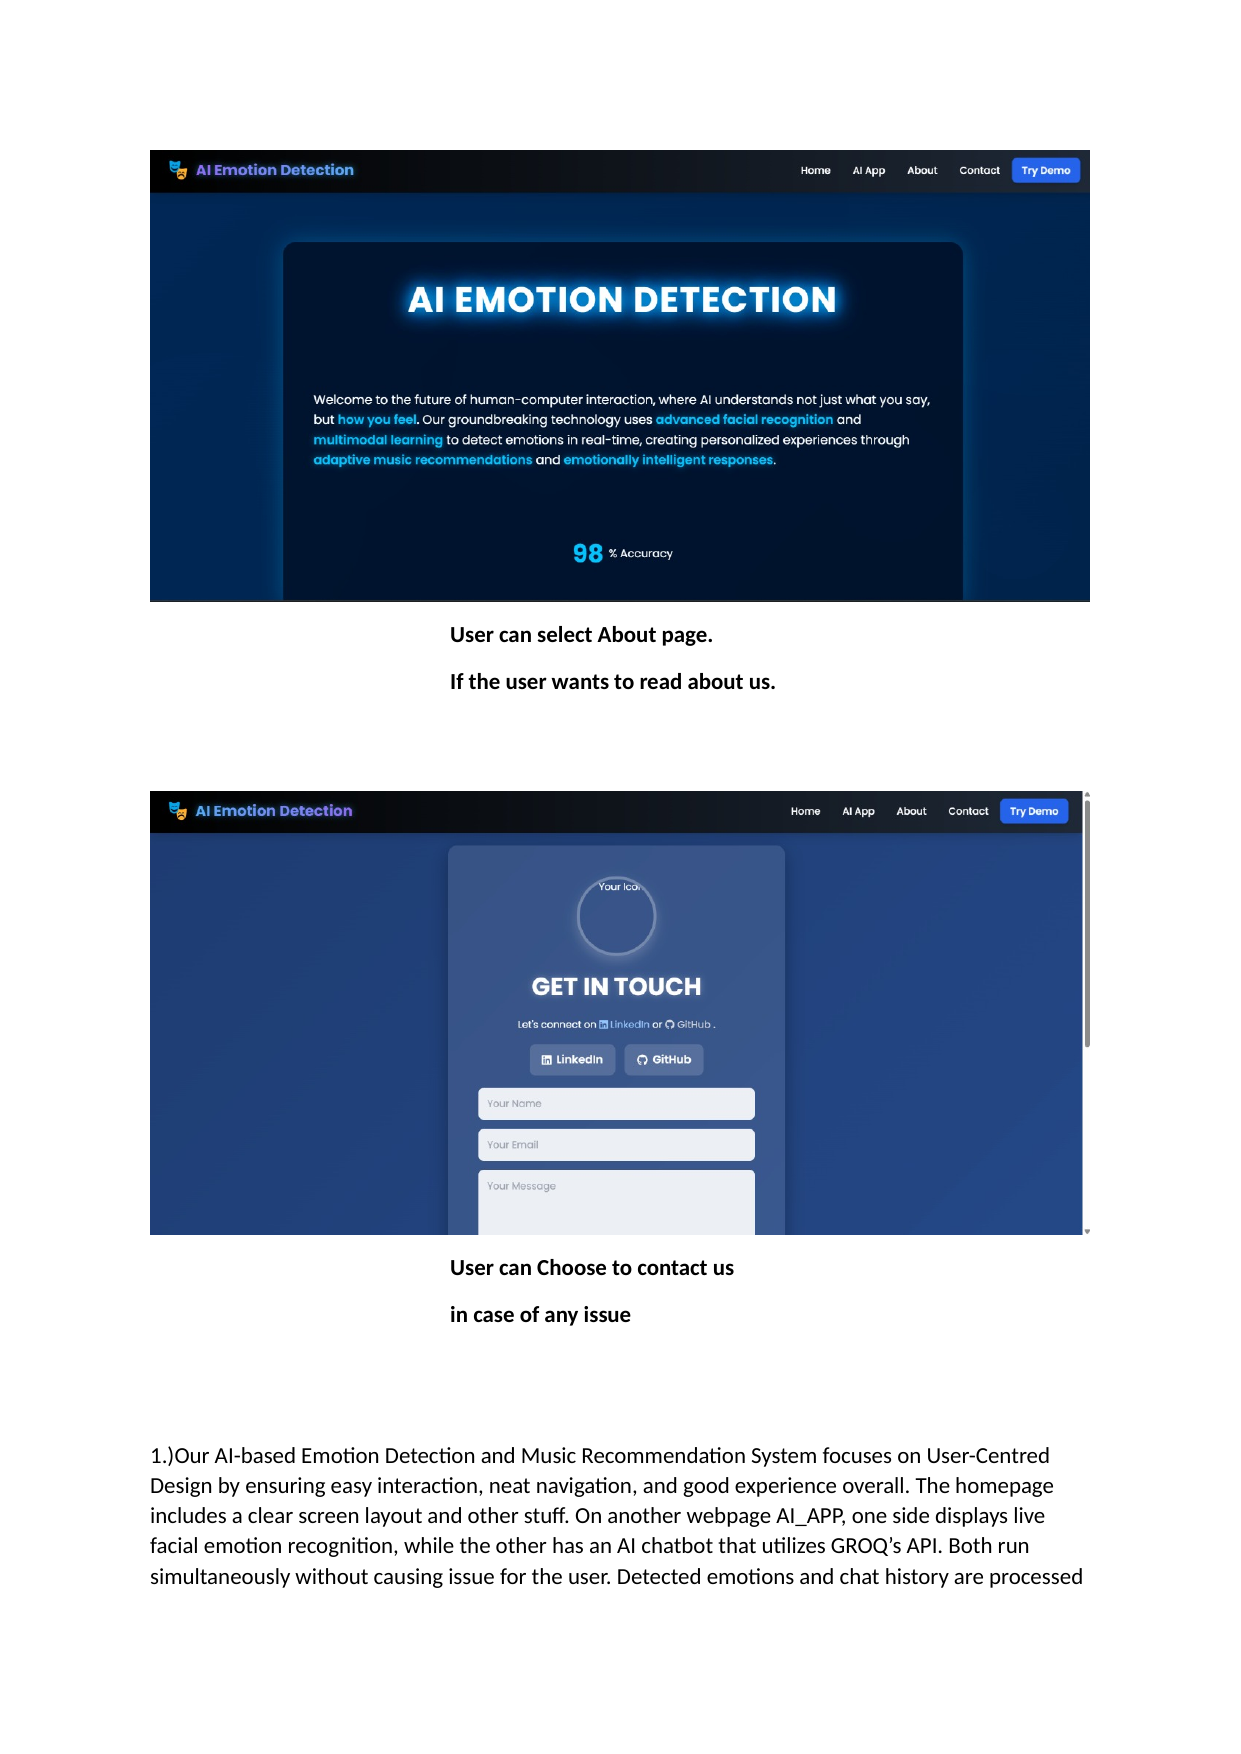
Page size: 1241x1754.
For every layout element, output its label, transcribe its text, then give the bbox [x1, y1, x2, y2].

picture [150, 150, 1090, 602]
text in case of any issue [450, 1300, 1090, 1328]
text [150, 1441, 1090, 1590]
picture [150, 791, 1090, 1235]
text User can select About page. [450, 620, 1090, 648]
text If the user wants to read about us. [450, 667, 1090, 725]
text User can Choose to contact us [450, 1253, 1090, 1282]
